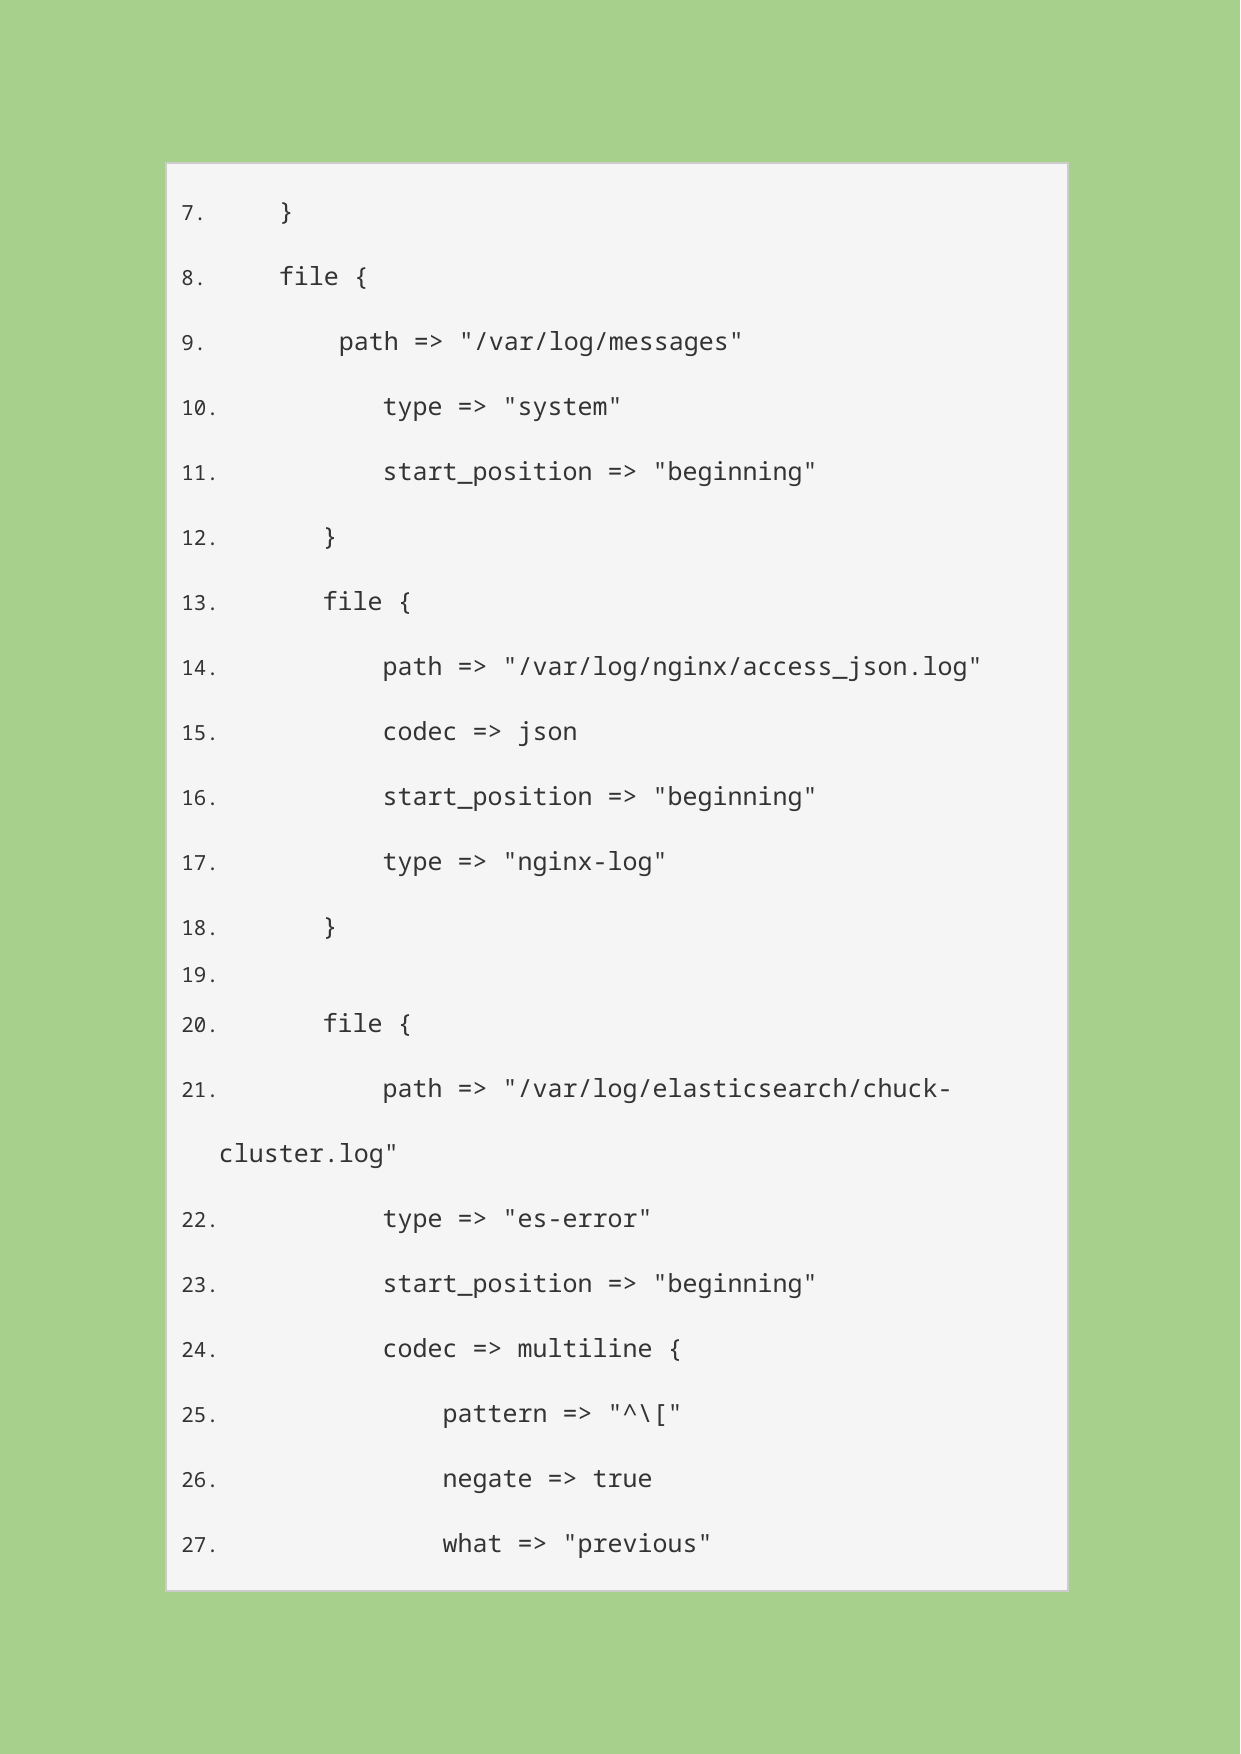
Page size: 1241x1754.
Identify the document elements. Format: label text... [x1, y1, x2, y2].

list start_position => "beginning" [167, 747, 1067, 812]
list file { [167, 552, 1067, 617]
list codec => multiline { [167, 1299, 1067, 1364]
list start_position => "beginning" [167, 422, 1067, 487]
list path => "/var/log/messages" [167, 292, 1067, 357]
list what => "previous" [167, 1494, 1067, 1590]
list codec => json [167, 682, 1067, 747]
list start_position => "beginning" [167, 1234, 1067, 1299]
list file { [167, 974, 1067, 1039]
list type => "nginx-log" [167, 812, 1067, 877]
list } [167, 877, 1067, 942]
list file { [167, 227, 1067, 292]
list path => "/var/log/nginx/access_json.log" [167, 617, 1067, 682]
list } [167, 164, 1067, 227]
list type => "es-error" [167, 1169, 1067, 1234]
list pattern => "^\[" [167, 1364, 1067, 1429]
list negate => true [167, 1429, 1067, 1494]
list path => "/var/log/elasticsearch/chuck-cluster.log" [167, 1039, 1067, 1169]
list } [167, 487, 1067, 552]
list type => "system" [167, 357, 1067, 422]
